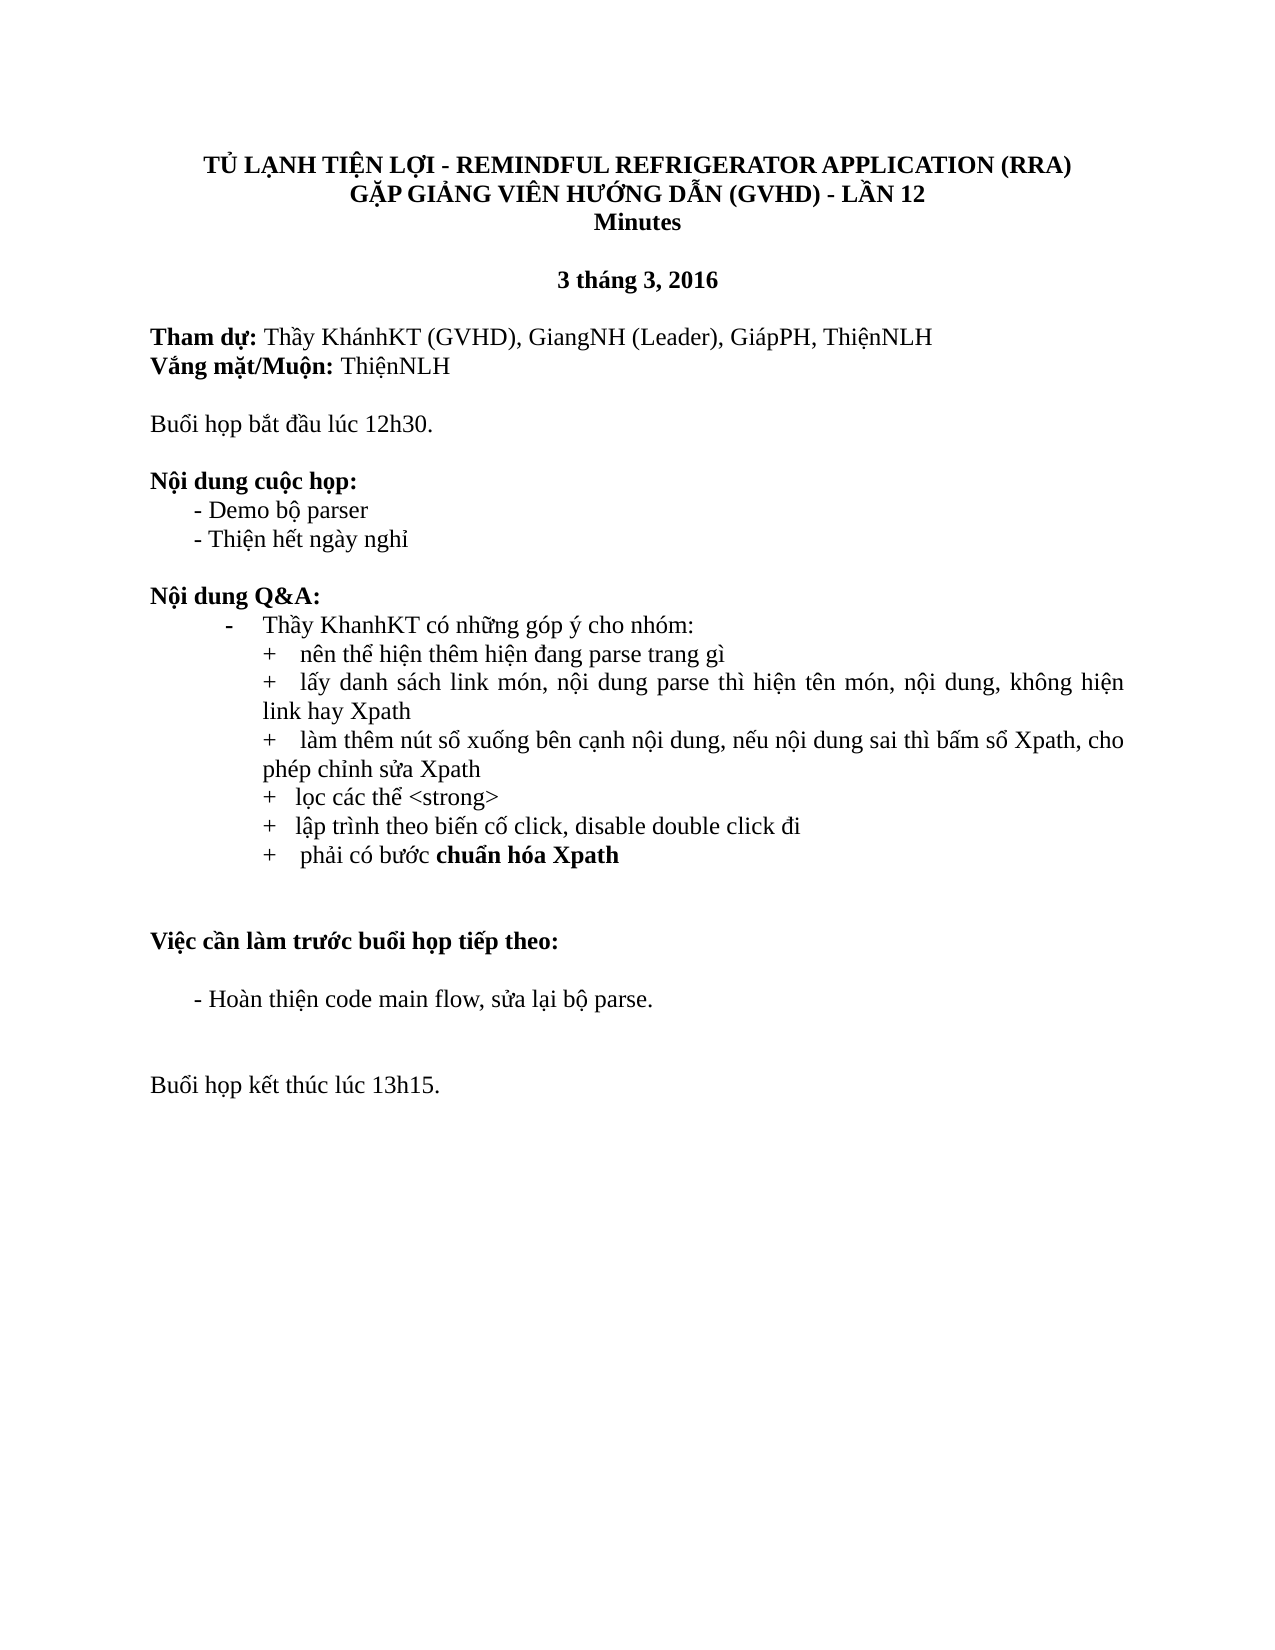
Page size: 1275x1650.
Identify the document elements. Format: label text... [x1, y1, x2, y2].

list + lập trình theo biến cố click, disable double click đi [262, 811, 1125, 840]
text TỦ LẠNH TIỆN LỢI - REMINDFUL REFRIGERATOR APPLICATION (RRA) [150, 150, 1125, 179]
list + phải có bước chuẩn hóa Xpath [262, 840, 1125, 869]
text - Demo bộ parser [150, 495, 1125, 524]
text Việc cần làm trước buổi họp tiếp theo: [150, 926, 1125, 955]
list + lấy danh sách link món, nội dung parse thì hiện tên món, nội dung, không hiện link hay Xpath [262, 667, 1125, 725]
text Vắng mặt/Muộn: ThiệnNLH [150, 351, 1125, 380]
text Nội dung Q&A: [150, 581, 1125, 610]
text Buổi họp kết thúc lúc 13h15. [150, 1070, 1125, 1099]
text - Thiện hết ngày nghỉ [150, 524, 1125, 552]
list + nên thể hiện thêm hiện đang parse trang gì [262, 639, 1125, 667]
text Nội dung cuộc họp: [150, 466, 1125, 495]
text Minutes [150, 207, 1125, 236]
text Tham dự: Thầy KhánhKT (GVHD), GiangNH (Leader), GiápPH, ThiệnNLH [150, 322, 1125, 351]
list + lọc các thể <strong> [262, 782, 1125, 811]
text GẶP GIẢNG VIÊN HƯỚNG DẪN (GVHD) - LẦN 12 [150, 179, 1125, 207]
list + làm thêm nút sổ xuống bên cạnh nội dung, nếu nội dung sai thì bấm sổ Xpath, cho phép chỉnh sửa Xpath [262, 725, 1125, 782]
text Buổi họp bắt đầu lúc 12h30. [150, 409, 1125, 437]
text - Hoàn thiện code main flow, sửa lại bộ parse. [150, 984, 1125, 1012]
list Thầy KhanhKT có những góp ý cho nhóm: [225, 610, 1125, 639]
text 3 tháng 3, 2016 [150, 265, 1125, 294]
